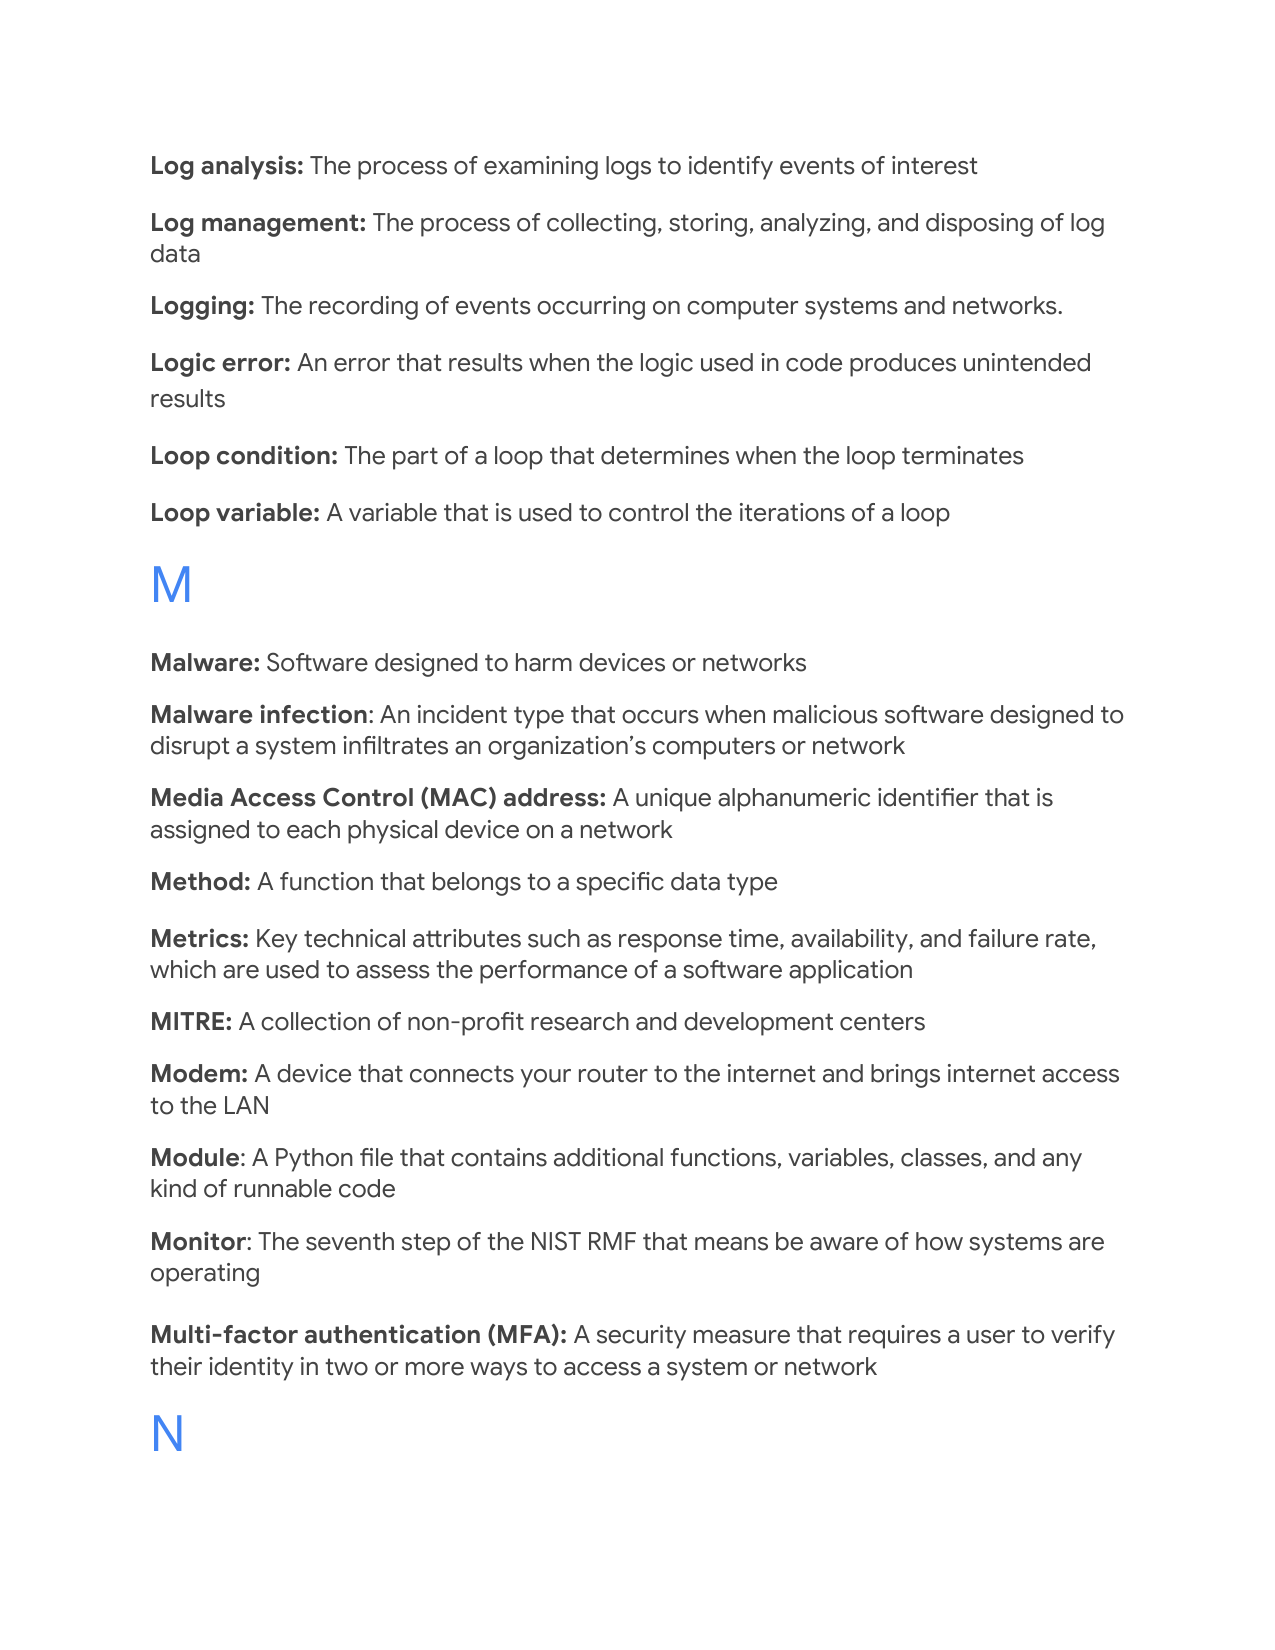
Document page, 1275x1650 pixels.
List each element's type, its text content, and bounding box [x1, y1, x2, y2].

text Logging: The recording of events occurring on computer systems and networks. [150, 290, 1125, 322]
text Logic error: An error that results when the logic used in code produces unintended results [150, 347, 1125, 415]
text Log management: The process of collecting, storing, analyzing, and disposing of log data [150, 207, 1125, 269]
text N [150, 1403, 1125, 1466]
text MITRE: A collection of non-profit research and development centers [150, 1006, 1125, 1038]
text Loop condition: The part of a loop that determines when the loop terminates [150, 440, 1125, 472]
text M [150, 554, 1125, 617]
text Modem: A device that connects your router to the internet and brings internet access to the LAN [150, 1059, 1125, 1121]
text Monitor: The seventh step of the NIST RMF that means be aware of how systems are operating [150, 1226, 1125, 1288]
text Loop variable: A variable that is used to control the iterations of a loop [150, 497, 1125, 528]
text Metrics: Key technical attributes such as response time, availability, and failure rate, which are used to assess the performance of a software application [150, 923, 1125, 986]
text Multi-factor authentication (MFA): A security measure that requires a user to verify their identity in two or more ways to access a system or network [150, 1320, 1125, 1382]
text Media Access Control (MAC) address: A unique alphanumeric identifier that is assigned to each physical device on a network [150, 782, 1125, 845]
text Method: A function that belongs to a specific data type [150, 866, 1125, 897]
text Malware: Software designed to harm devices or networks [150, 647, 1125, 678]
text Module: A Python file that contains additional functions, variables, classes, and any kind of runnable code [150, 1142, 1125, 1205]
text Malware infection: An incident type that occurs when malicious software designed to disrupt a system infiltrates an organization’s computers or network [150, 699, 1125, 762]
text Log analysis: The process of examining logs to identify events of interest [150, 150, 1125, 181]
